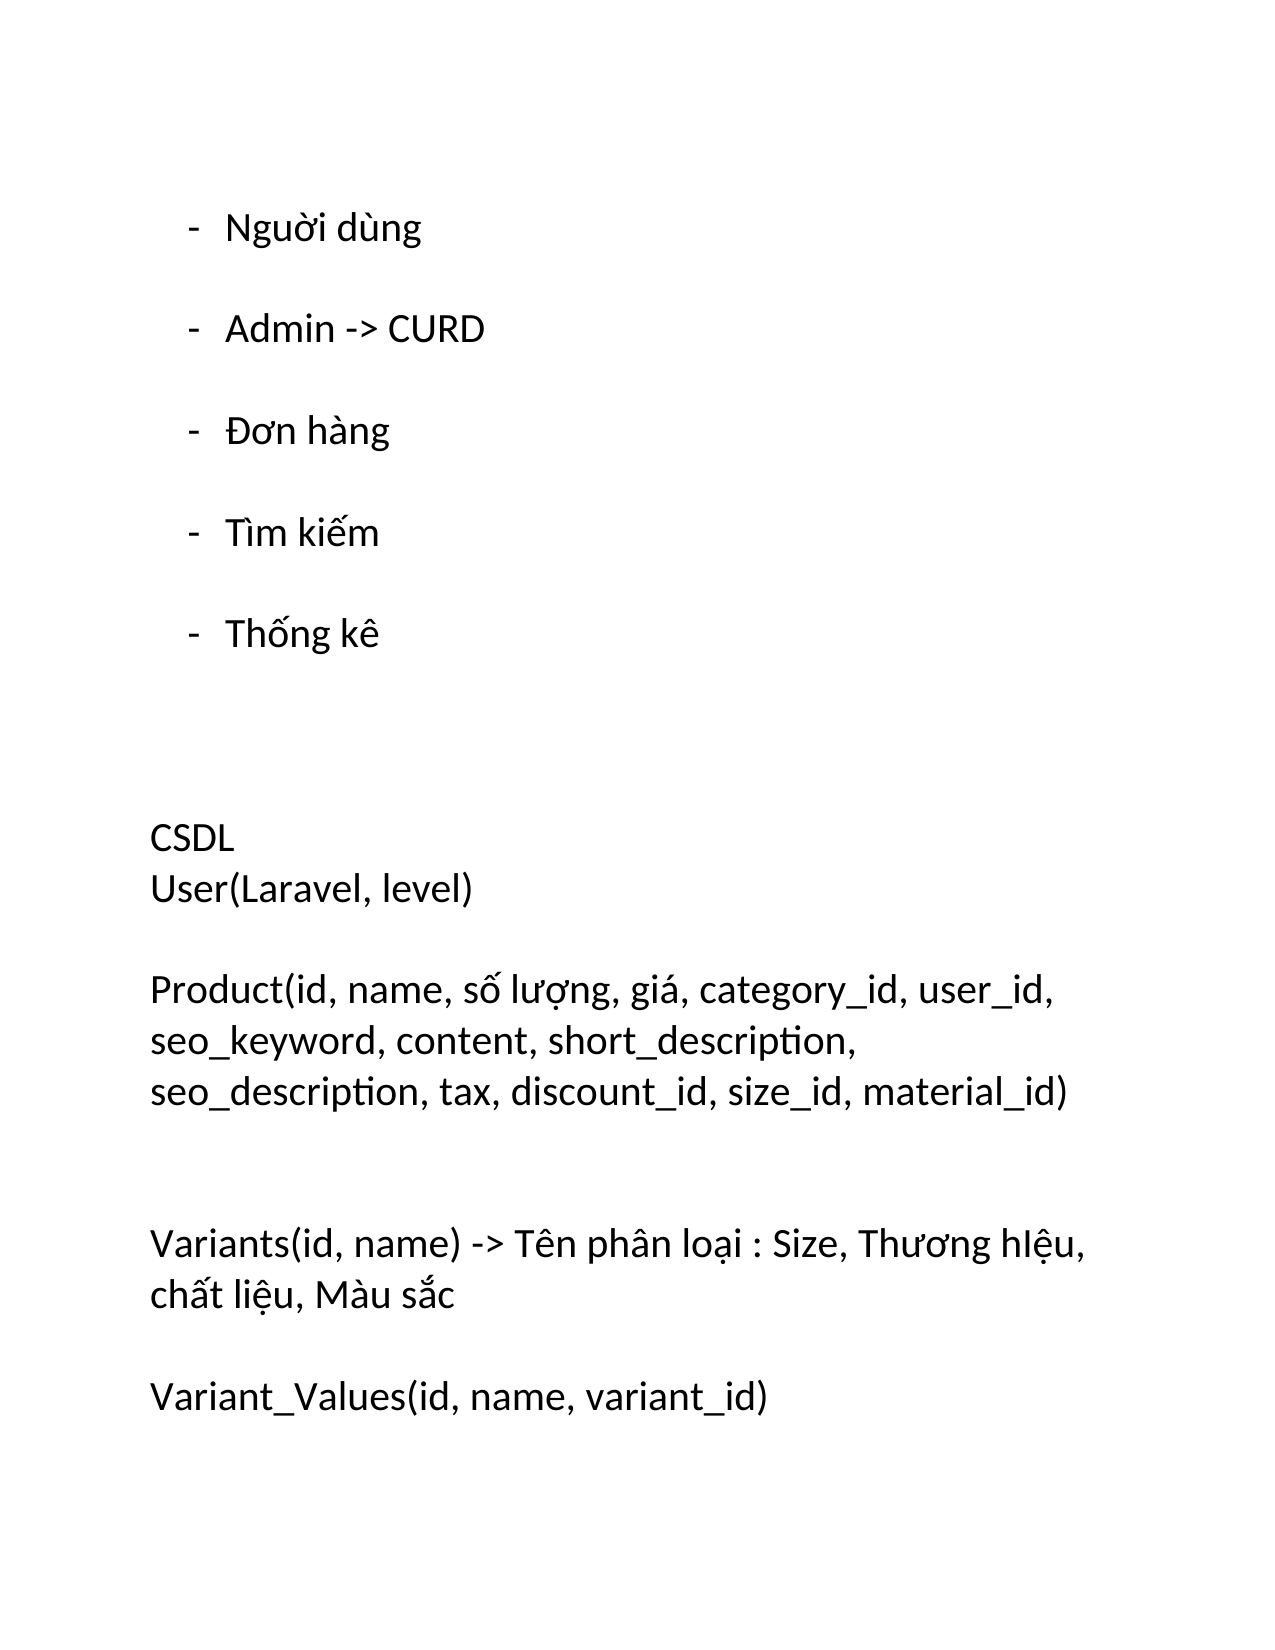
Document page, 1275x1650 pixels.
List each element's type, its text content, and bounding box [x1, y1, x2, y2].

list Thống kê [187, 607, 1125, 658]
text Product(id, name, số lượng, giá, category_id, user_id, seo_keyword, content, short_description, seo_description, tax, discount_id, size_id, material_id) [150, 963, 1125, 1116]
list Nguời dùng [187, 201, 1125, 252]
text CSDL [150, 811, 1125, 862]
list Đơn hàng [187, 404, 1125, 455]
text Variants(id, name) -> Tên phân loại : Size, Thương hIệu, chất liệu, Màu sắc [150, 1217, 1125, 1319]
text Variant_Values(id, name, variant_id) [150, 1370, 1125, 1421]
text User(Laravel, level) [150, 862, 1125, 912]
list Admin -> CURD [187, 302, 1125, 353]
list Tìm kiếm [187, 506, 1125, 557]
